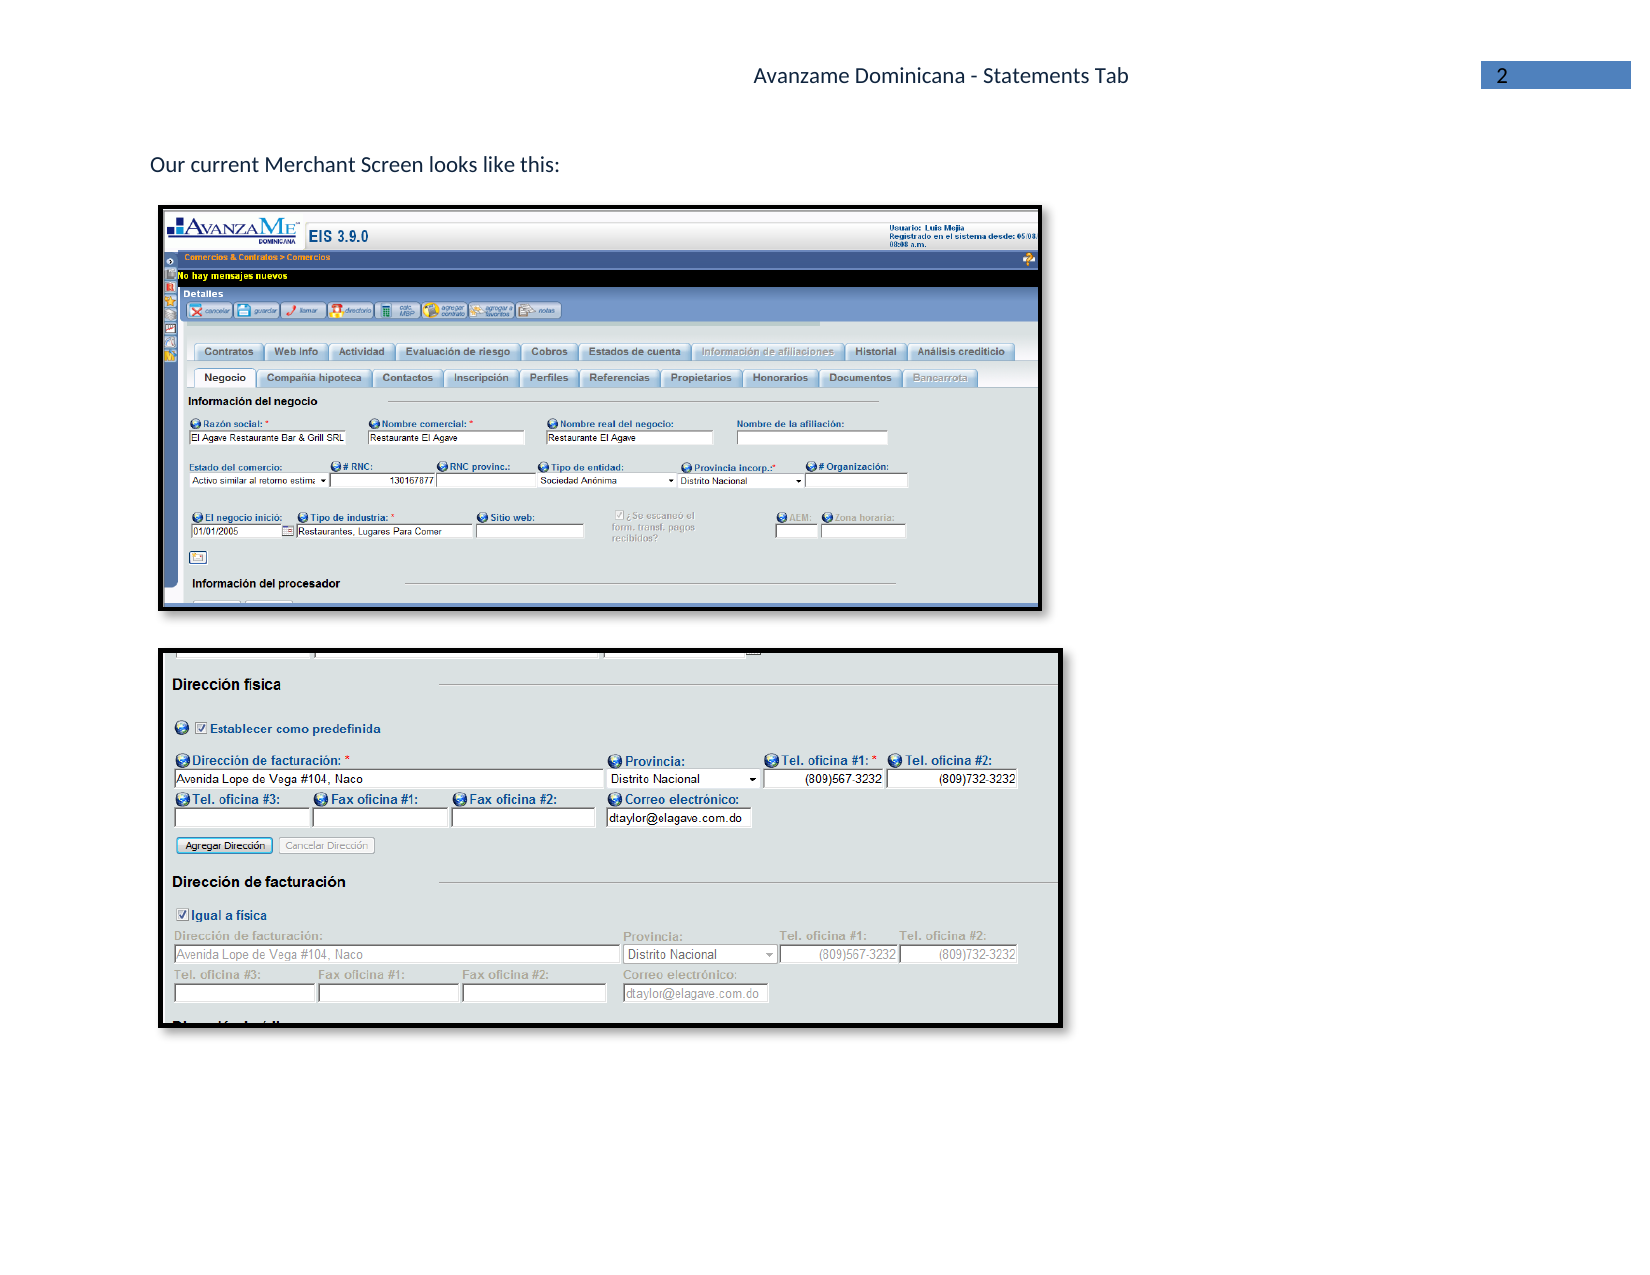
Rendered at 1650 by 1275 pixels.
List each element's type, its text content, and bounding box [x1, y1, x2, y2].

picture [163, 653, 1058, 1023]
picture [163, 209, 1038, 607]
text Our current Merchant Screen looks like this: [150, 150, 1500, 178]
